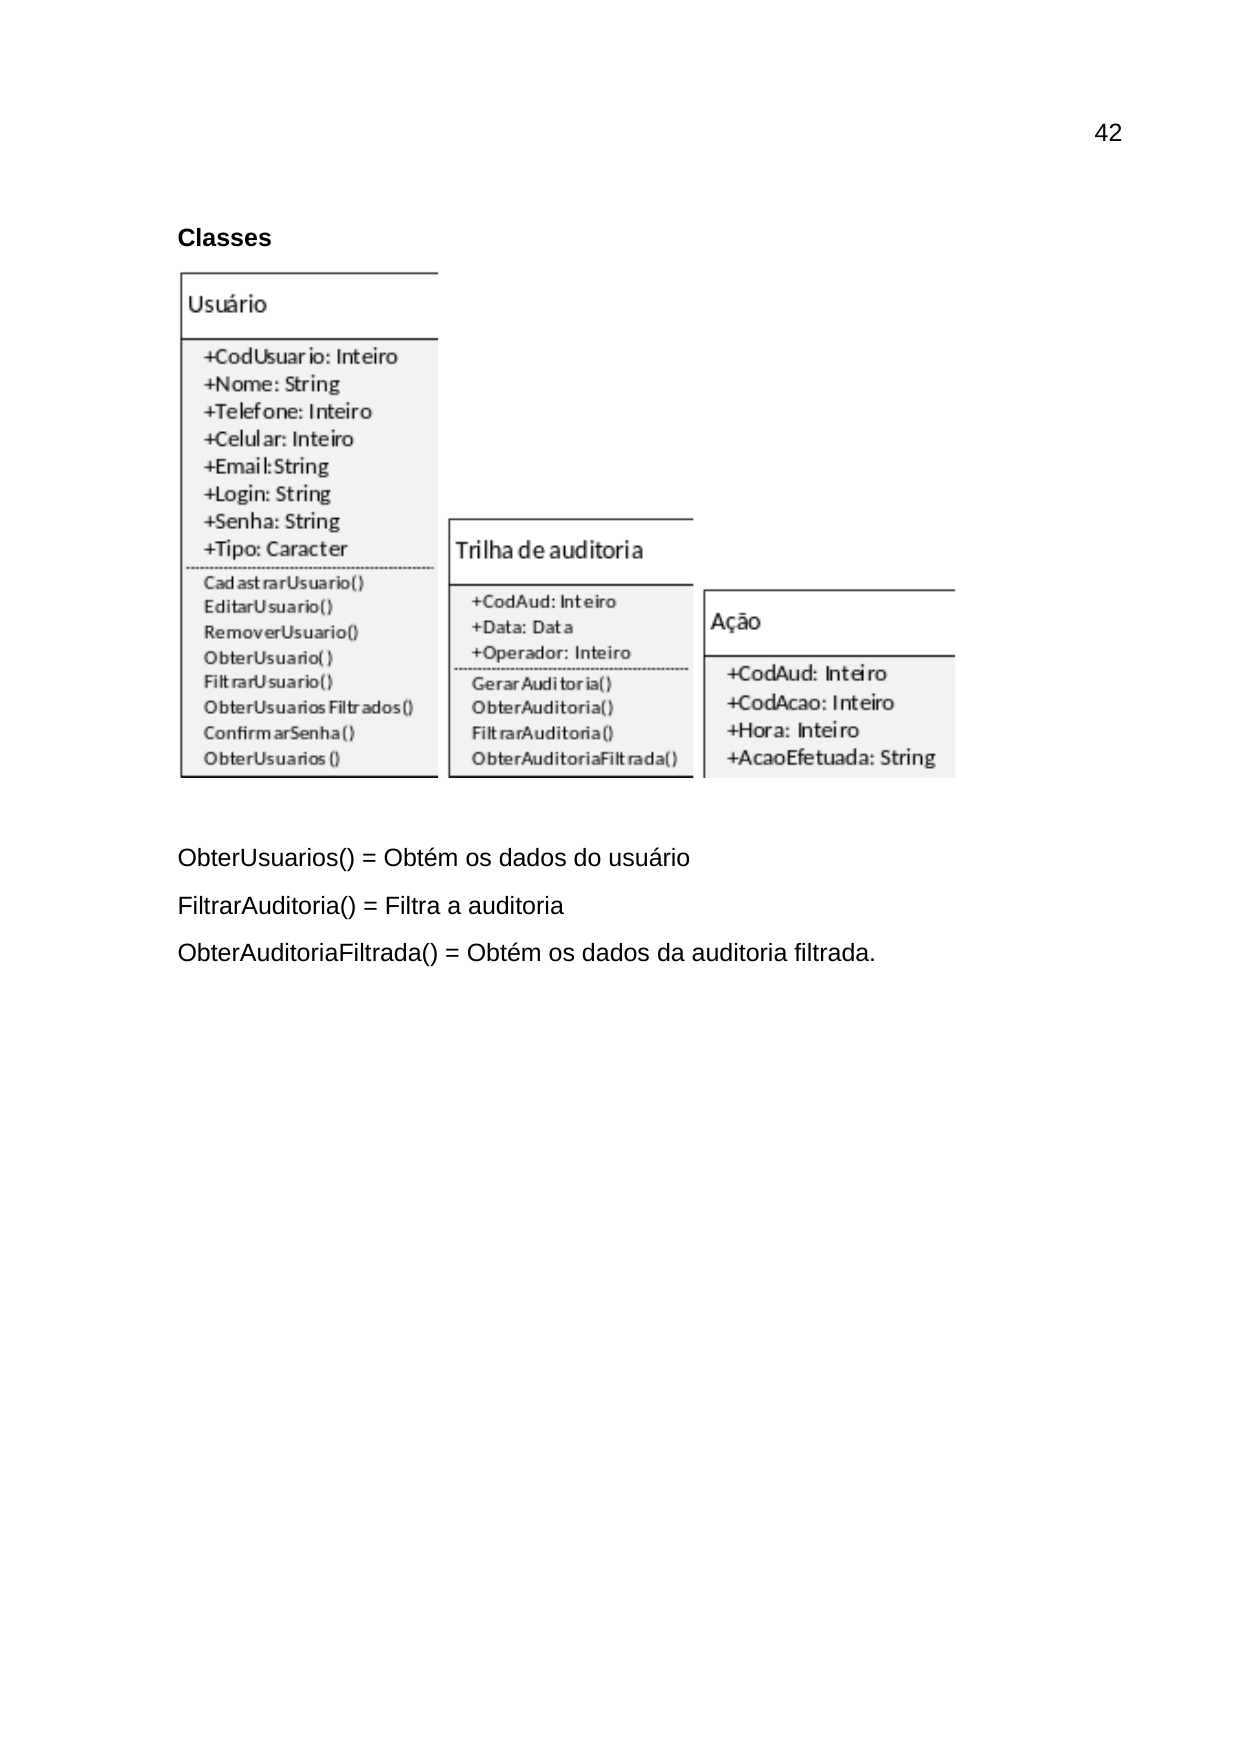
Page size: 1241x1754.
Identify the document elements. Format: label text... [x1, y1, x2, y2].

text ObterUsuarios() = Obtém os dados do usuário [177, 843, 1122, 872]
text ObterAuditoriaFiltrada() = Obtém os dados da auditoria filtrada. [177, 938, 1122, 967]
text FiltrarAuditoria() = Filtra a auditoria [177, 891, 1122, 919]
text Classes [177, 223, 1122, 251]
